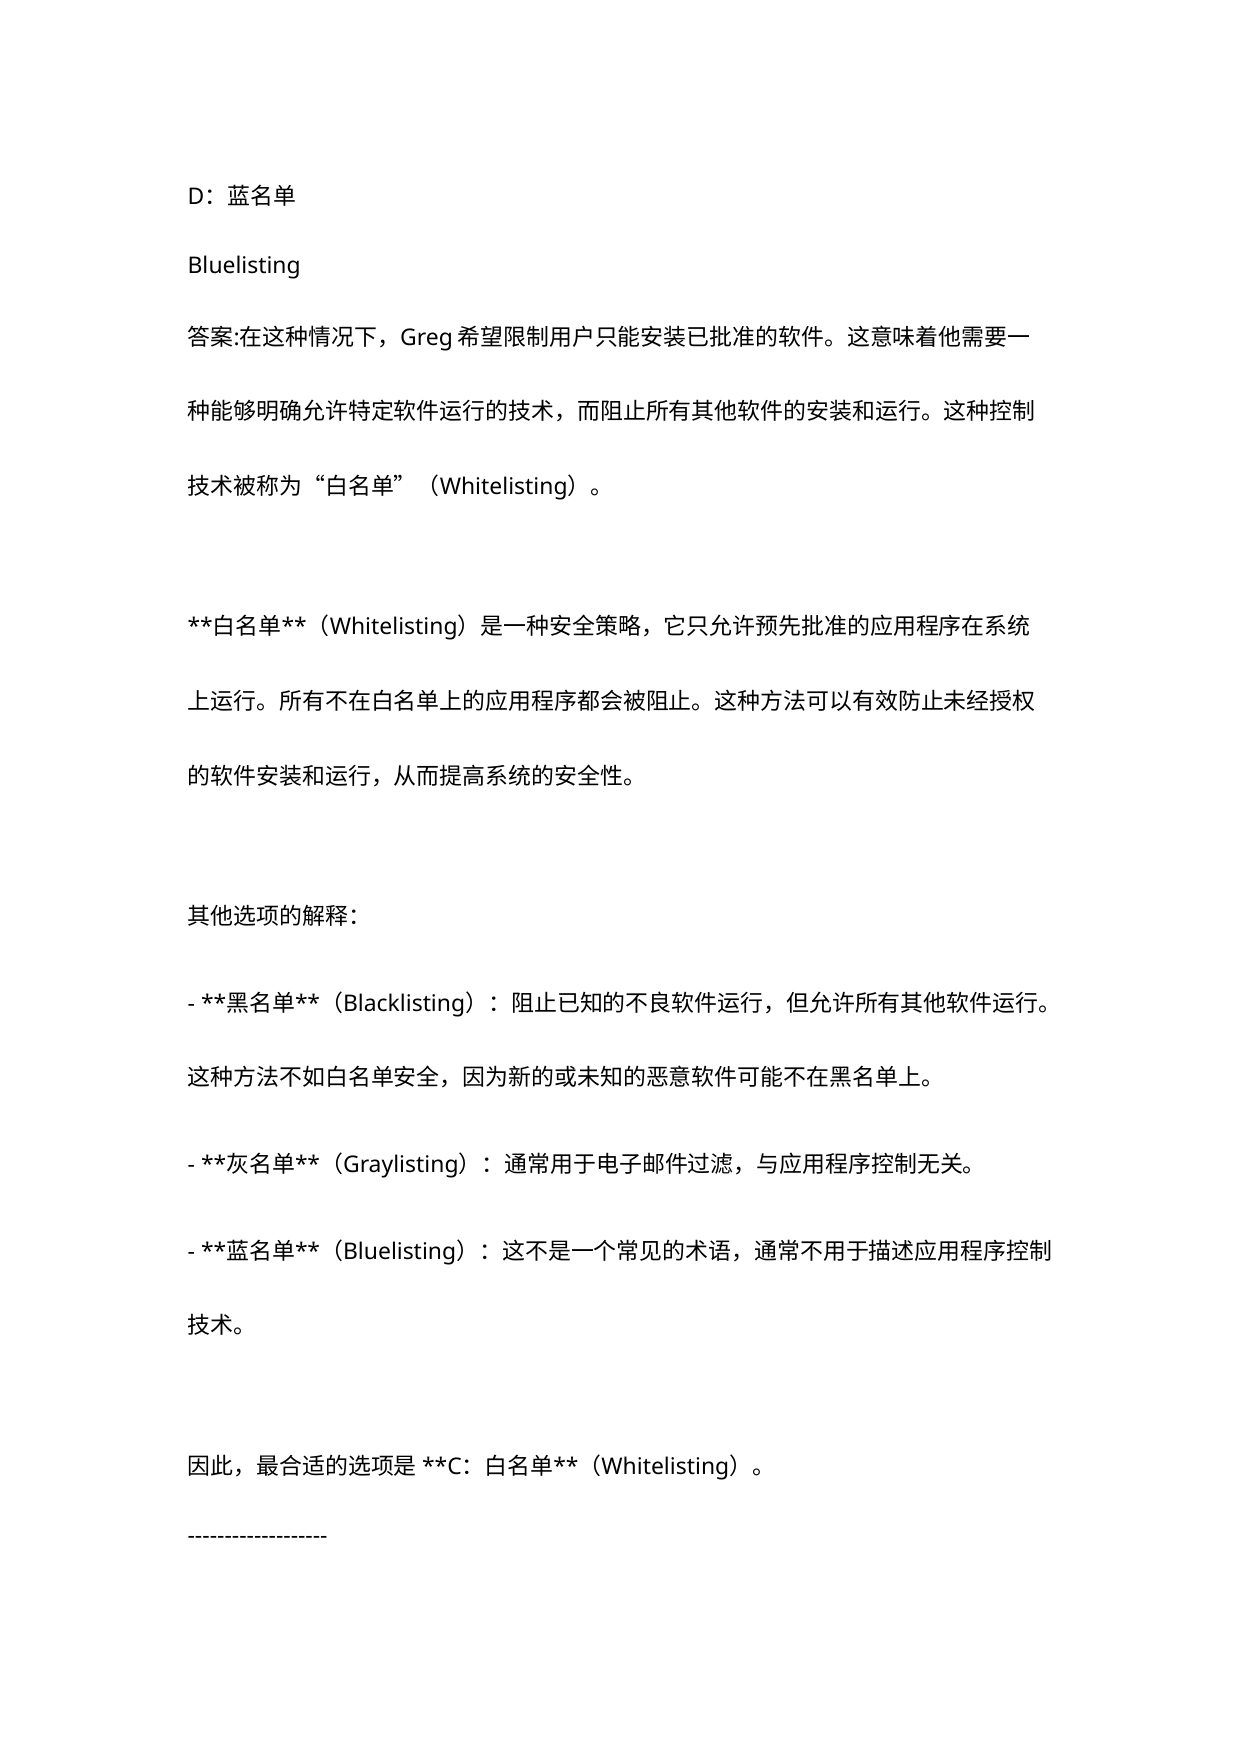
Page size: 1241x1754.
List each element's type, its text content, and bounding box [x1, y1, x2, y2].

text 因此，最合适的选项是 **C：白名单**（Whitelisting）。 [187, 1432, 1053, 1497]
text 其他选项的解释： [187, 882, 1053, 947]
text 答案:在这种情况下，Greg希望限制用户只能安装已批准的软件。这意味着他需要一种能够明确允许特定软件运行的技术，而阻止所有其他软件的安装和运行。这种控制技术被称为“白名单”（Whitelisting）。 [187, 302, 1053, 517]
text - **蓝名单**（Bluelisting）：这不是一个常见的术语，通常不用于描述应用程序控制技术。 [187, 1217, 1053, 1356]
text Bluelisting [187, 249, 1053, 281]
text - **黑名单**（Blacklisting）：阻止已知的不良软件运行，但允许所有其他软件运行。这种方法不如白名单安全，因为新的或未知的恶意软件可能不在黑名单上。 [187, 969, 1053, 1108]
text - **灰名单**（Graylisting）：通常用于电子邮件过滤，与应用程序控制无关。 [187, 1130, 1053, 1195]
text ------------------- [187, 1518, 1053, 1551]
text D：蓝名单 [187, 162, 1053, 227]
text **白名单**（Whitelisting）是一种安全策略，它只允许预先批准的应用程序在系统上运行。所有不在白名单上的应用程序都会被阻止。这种方法可以有效防止未经授权的软件安装和运行，从而提高系统的安全性。 [187, 592, 1053, 807]
